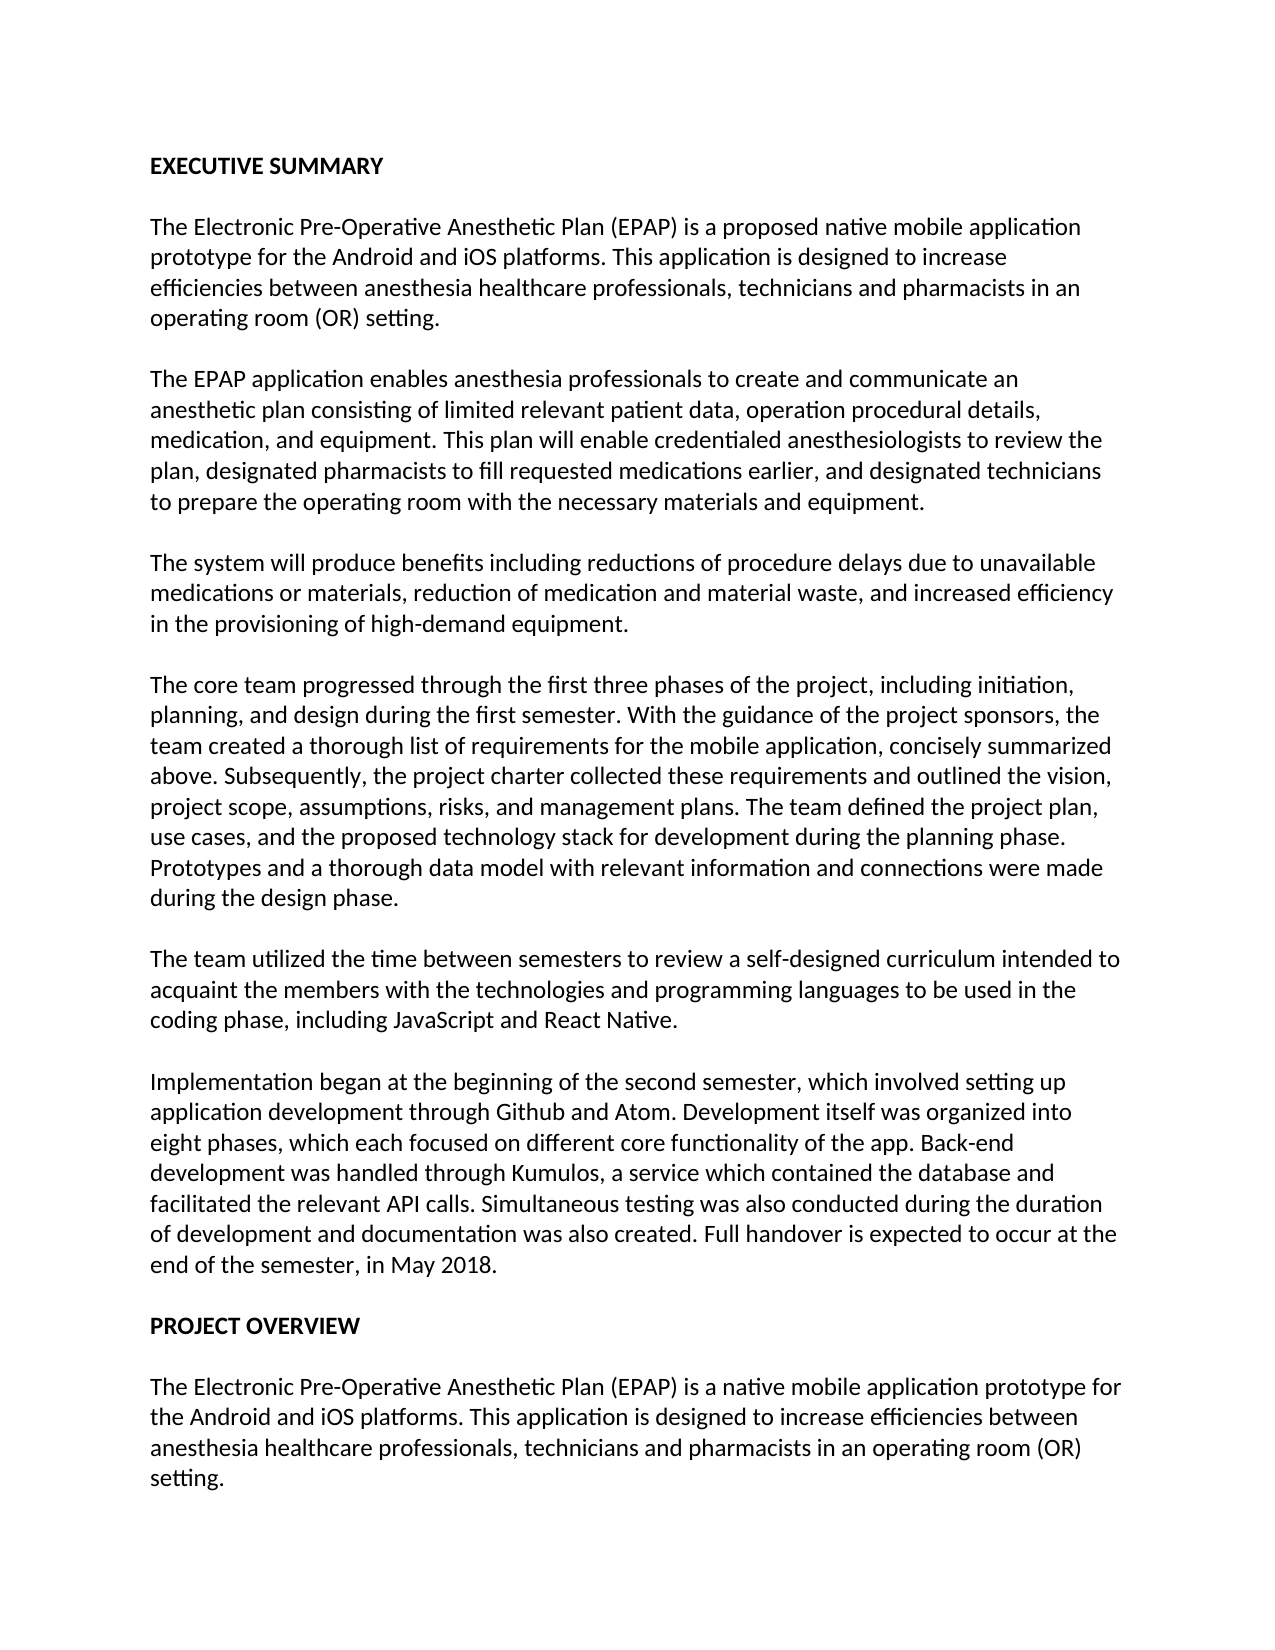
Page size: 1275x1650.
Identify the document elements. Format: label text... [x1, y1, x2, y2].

text The core team progressed through the first three phases of the project, including initiation, planning, and design during the first semester. With the guidance of the project sponsors, the team created a thorough list of requirements for the mobile application, concisely summarized above. Subsequently, the project charter collected these requirements and outlined the vision, project scope, assumptions, risks, and management plans. The team defined the project plan, use cases, and the proposed technology stack for development during the planning phase. Prototypes and a thorough data model with relevant information and connections were made during the design phase. [150, 669, 1125, 913]
text The system will produce benefits including reductions of procedure delays due to unavailable medications or materials, reduction of medication and material waste, and increased efficiency in the provisioning of high-demand equipment. [150, 547, 1125, 638]
text The Electronic Pre-Operative Anesthetic Plan (EPAP) is a proposed native mobile application prototype for the Android and iOS platforms. This application is designed to increase efficiencies between anesthesia healthcare professionals, technicians and pharmacists in an operating room (OR) setting. [150, 211, 1125, 333]
text The team utilized the time between semesters to review a self-designed curriculum intended to acquaint the members with the technologies and programming languages to be used in the coding phase, including JavaScript and React Native. [150, 943, 1125, 1035]
text EXECUTIVE SUMMARY [150, 150, 1125, 181]
text The EPAP application enables anesthesia professionals to create and communicate an anesthetic plan consisting of limited relevant patient data, operation procedural details, medication, and equipment. This plan will enable credentialed anesthesiologists to review the plan, designated pharmacists to fill requested medications earlier, and designated technicians to prepare the operating room with the necessary materials and equipment. [150, 364, 1125, 516]
text PROJECT OVERVIEW [150, 1310, 1125, 1340]
text Implementation began at the beginning of the second semester, which involved setting up application development through Github and Atom. Development itself was organized into eight phases, which each focused on different core functionality of the app. Back-end development was handled through Kumulos, a service which contained the database and facilitated the relevant API calls. Simultaneous testing was also conducted during the duration of development and documentation was also created. Full handover is expected to occur at the end of the semester, in May 2018. [150, 1066, 1125, 1279]
